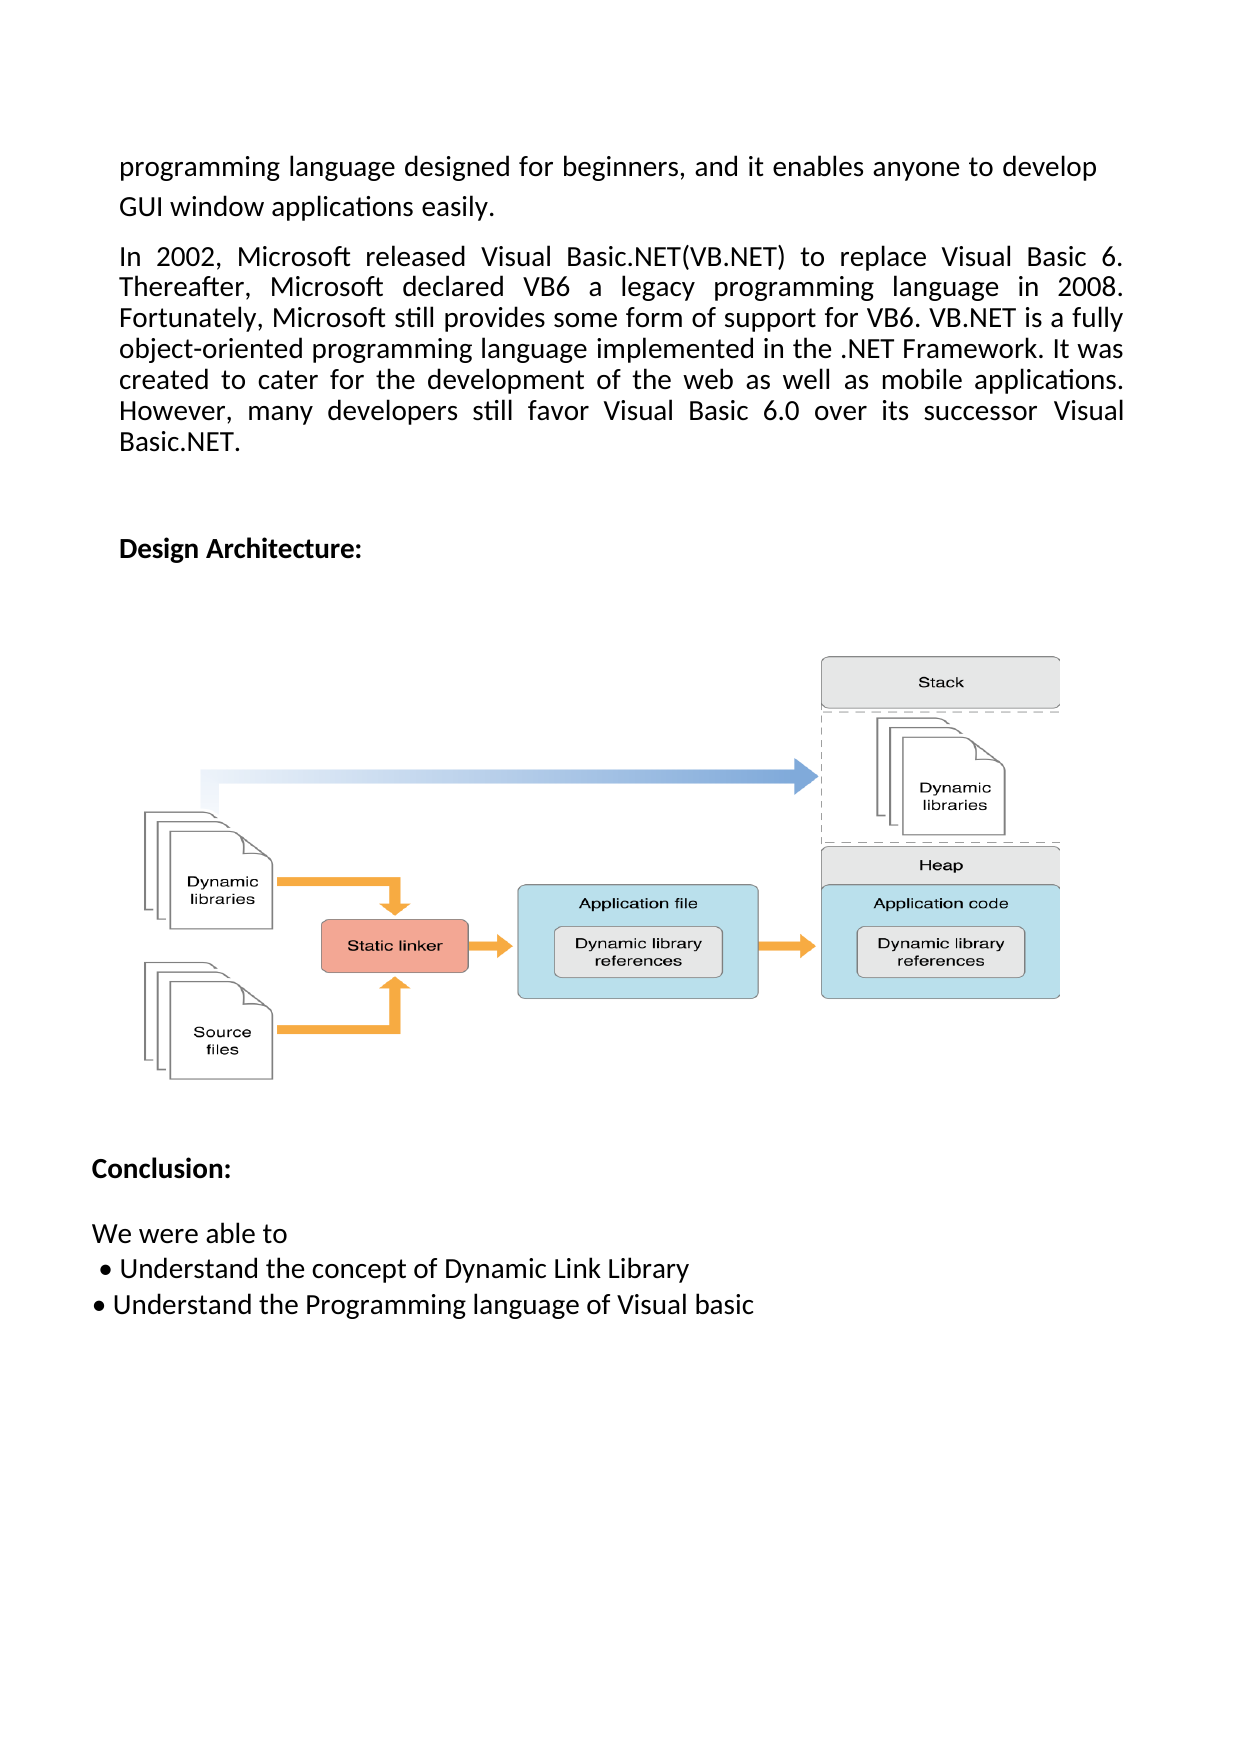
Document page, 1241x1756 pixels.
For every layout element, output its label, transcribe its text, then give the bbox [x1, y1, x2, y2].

subtitle Design Architecture: [119, 531, 1169, 566]
picture [143, 656, 1060, 1080]
text programming language designed for beginners, and it enables anyone to develop GUI window applications easily. [119, 148, 1098, 223]
text • Understand the Programming language of Visual basic [92, 1286, 1169, 1322]
text • Understand the concept of Dynamic Link Library [92, 1251, 1169, 1286]
text In 2002, Microsoft released Visual Basic.NET(VB.NET) to replace Visual Basic 6. Thereafter, Microsoft declared VB6 a legacy programming language in 2008. Fortunately, Microsoft still provides some form of support for VB6. VB.NET is a fully object-oriented programming language implemented in the .NET Framework. It was created to cater for the development of the web as well as mobile applications. However, many developers still favor Visual Basic 6.0 over its successor Visual Basic.NET. [119, 242, 1124, 459]
text Conclusion: [92, 1151, 1169, 1186]
text We were able to [92, 1215, 1169, 1251]
